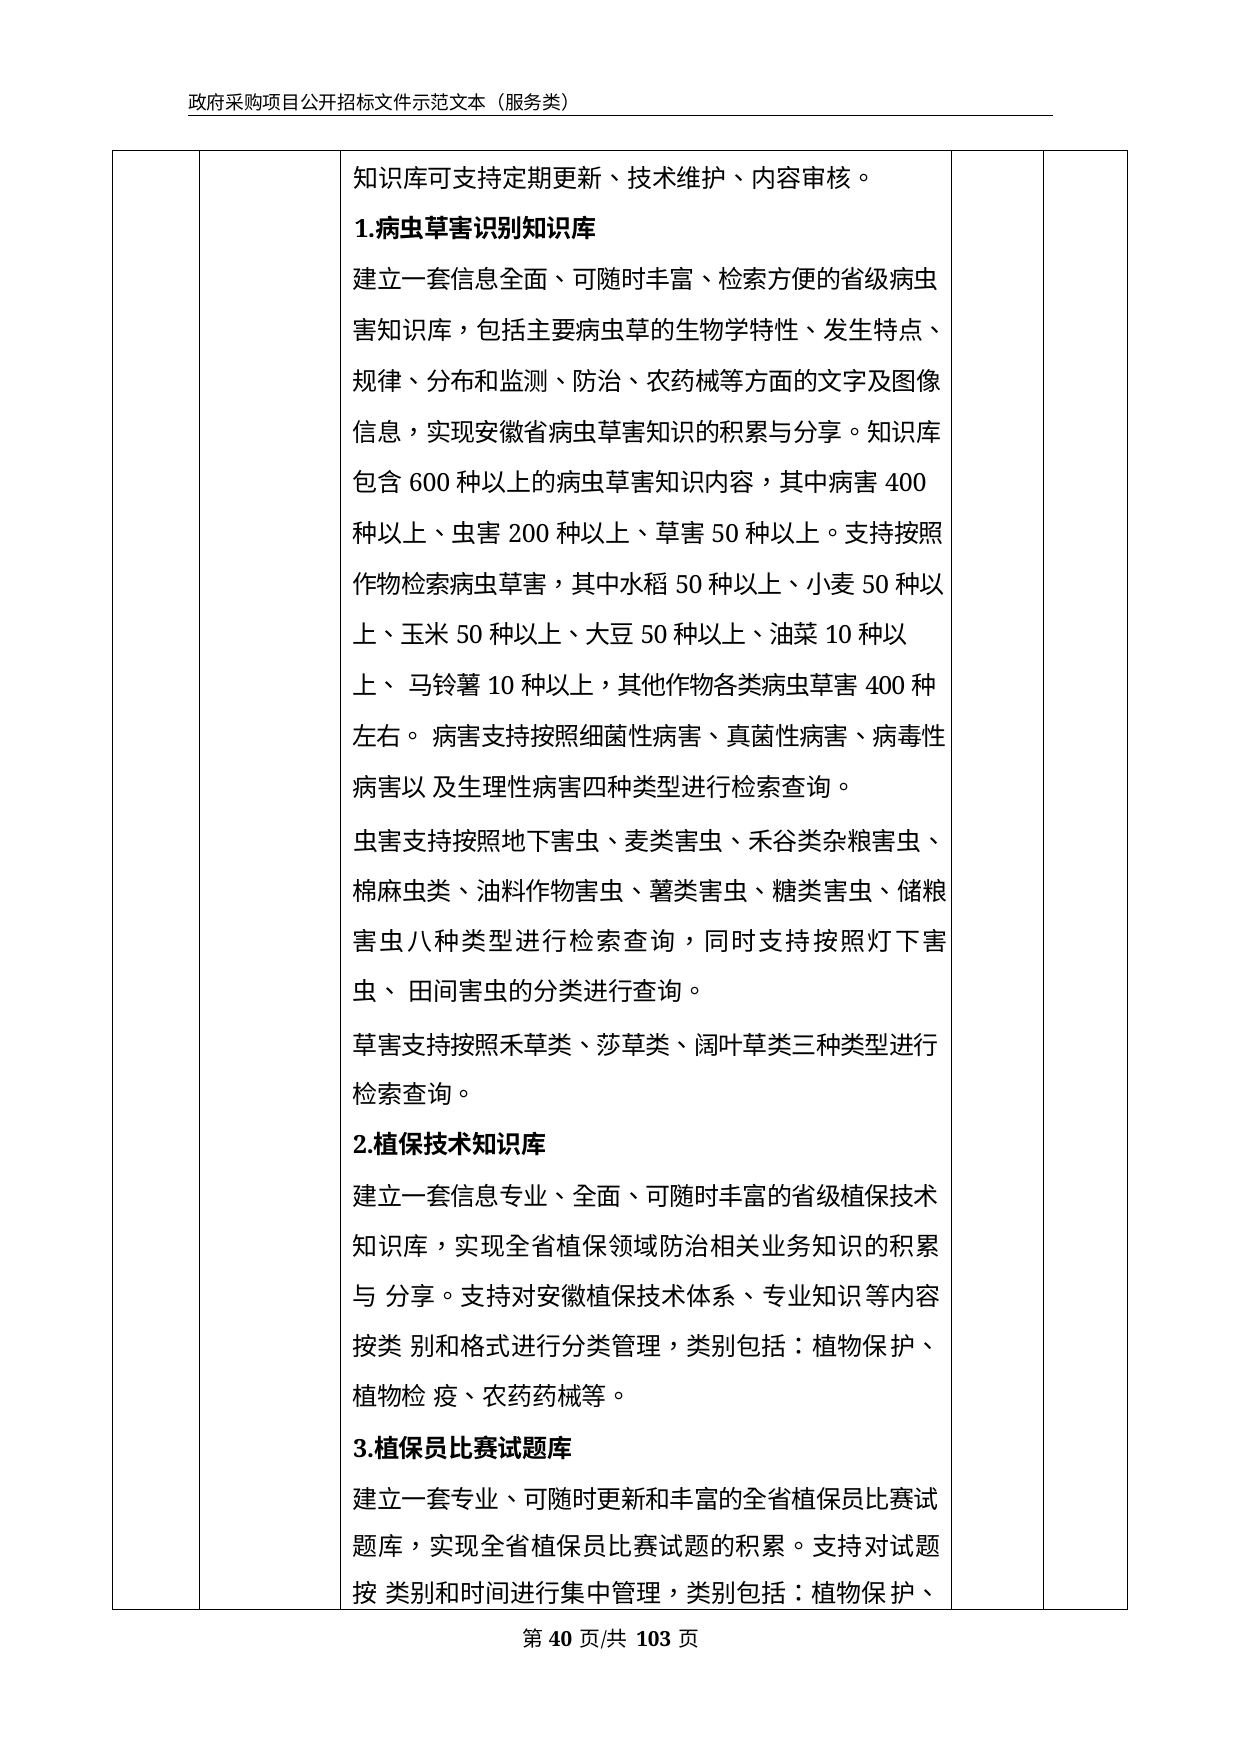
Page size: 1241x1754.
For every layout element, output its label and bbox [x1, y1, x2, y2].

table_header [952, 151, 1043, 1609]
table_header [341, 151, 951, 1609]
table_header [200, 151, 340, 1609]
table_header [113, 151, 199, 1609]
table_header [1044, 151, 1127, 1609]
